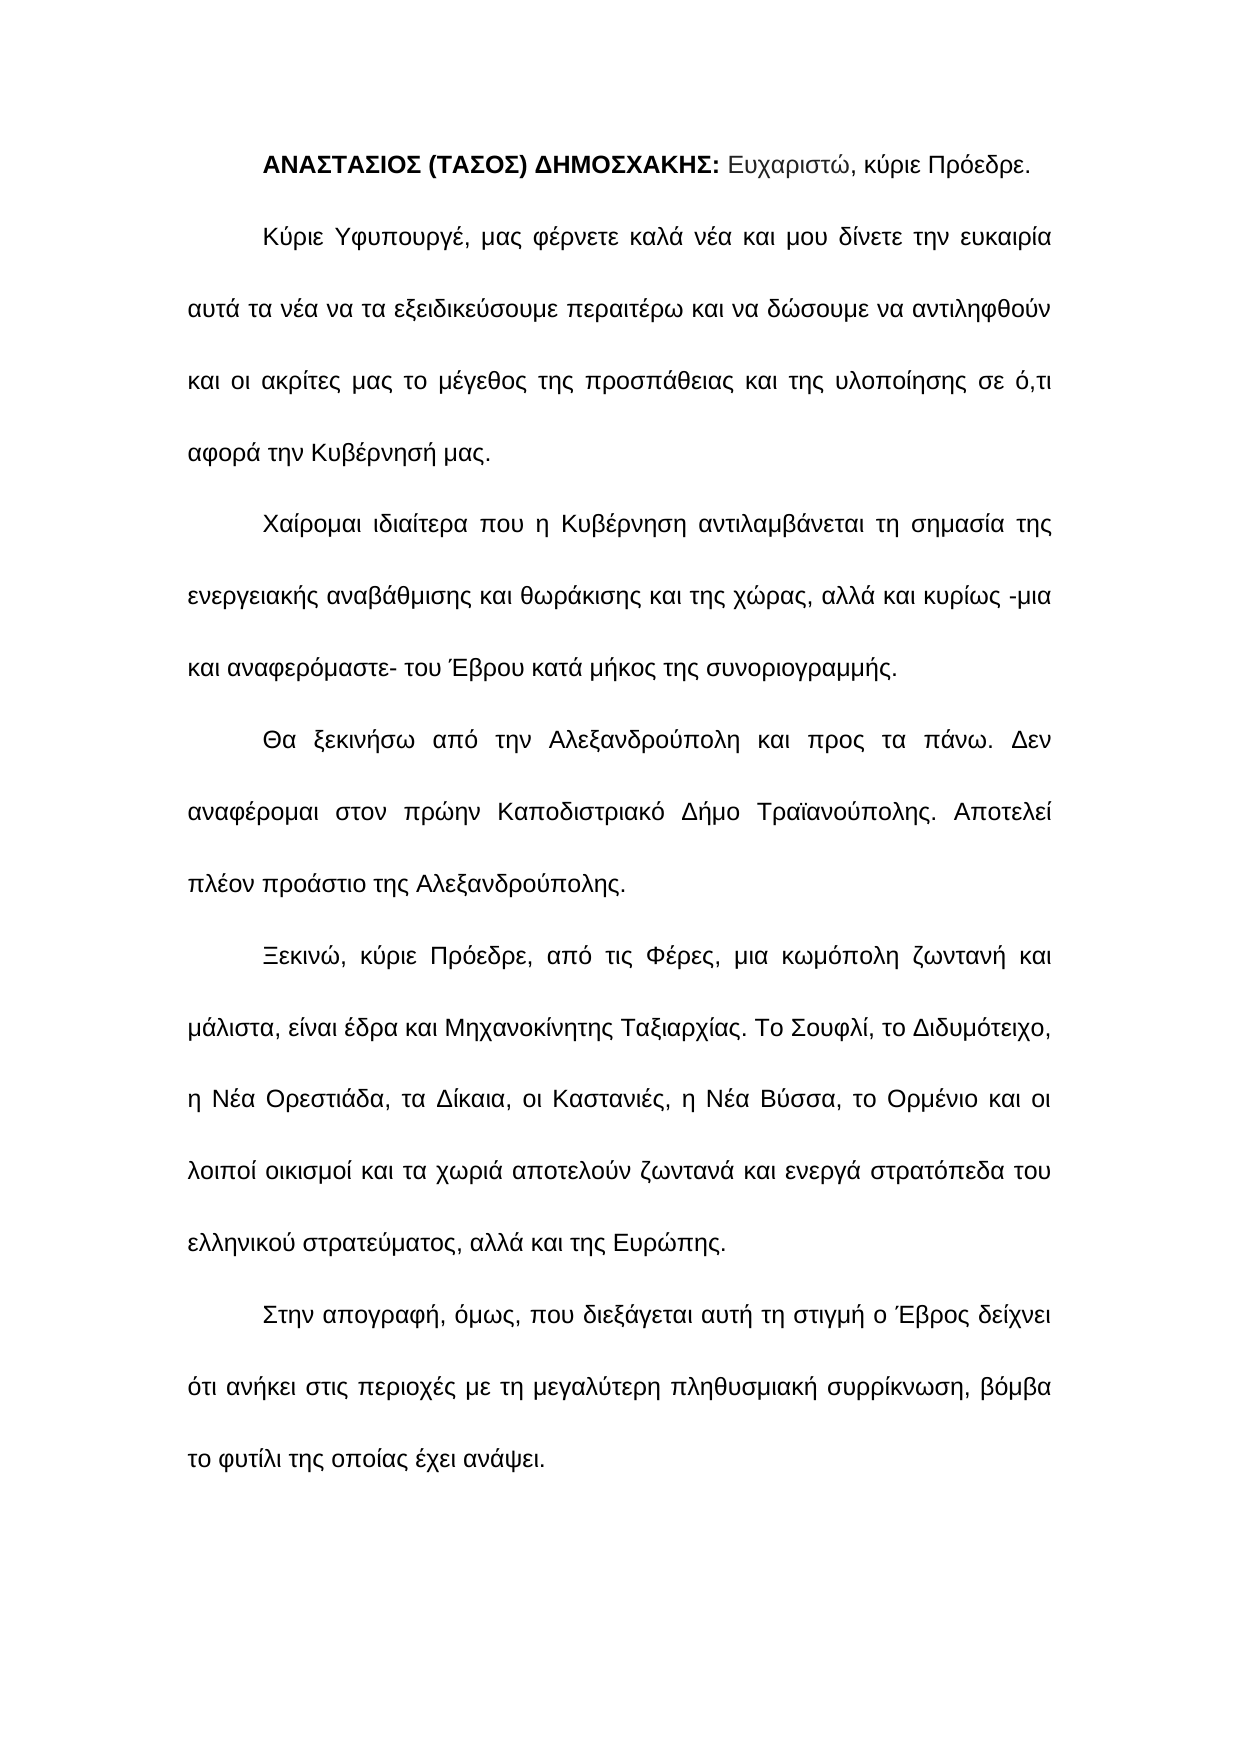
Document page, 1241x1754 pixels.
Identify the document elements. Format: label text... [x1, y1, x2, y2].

text Χαίρομαι ιδιαίτερα που η Κυβέρνηση αντιλαμβάνεται τη σημασία της ενεργειακής αναβάθμισης και θωράκισης και της χώρας, αλλά και κυρίως -μια και αναφερόμαστε- του Έβρου κατά μήκος της συνοριογραμμής. [187, 509, 1053, 682]
text Κύριε Υφυπουργέ, μας φέρνετε καλά νέα και μου δίνετε την ευκαιρία αυτά τα νέα να τα εξειδικεύσουμε περαιτέρω και να δώσουμε να αντιληφθούν και οι ακρίτες μας το μέγεθος της προσπάθειας και της υλοποίησης σε ό,τι αφορά την Κυβέρνησή μας. [187, 222, 1053, 466]
text Ξεκινώ, κύριε Πρόεδρε, από τις Φέρες, μια κωμόπολη ζωντανή και μάλιστα, είναι έδρα και Μηχανοκίνητης Ταξιαρχίας. Το Σουφλί, το Διδυμότειχο, η Νέα Ορεστιάδα, τα Δίκαια, οι Καστανιές, η Νέα Βύσσα, το Ορμένιο και οι λοιποί οικισμοί και τα χωριά αποτελούν ζωντανά και ενεργά στρατόπεδα του ελληνικού στρατεύματος, αλλά και της Ευρώπης. [187, 941, 1053, 1257]
text ΑΝΑΣΤΑΣΙΟΣ (ΤΑΣΟΣ) ΔΗΜΟΣΧΑΚΗΣ: Ευχαριστώ, κύριε Πρόεδρε. [187, 150, 1053, 179]
text Στην απογραφή, όμως, που διεξάγεται αυτή τη στιγμή ο Έβρος δείχνει ότι ανήκει στις περιοχές με τη μεγαλύτερη πληθυσμιακή συρρίκνωση, βόμβα το φυτίλι της οποίας έχει ανάψει. [187, 1300, 1053, 1472]
text Θα ξεκινήσω από την Αλεξανδρούπολη και προς τα πάνω. Δεν αναφέρομαι στον πρώην Καποδιστριακό Δήμο Τραϊανούπολης. Αποτελεί πλέον προάστιο της Αλεξανδρούπολης. [187, 725, 1053, 897]
